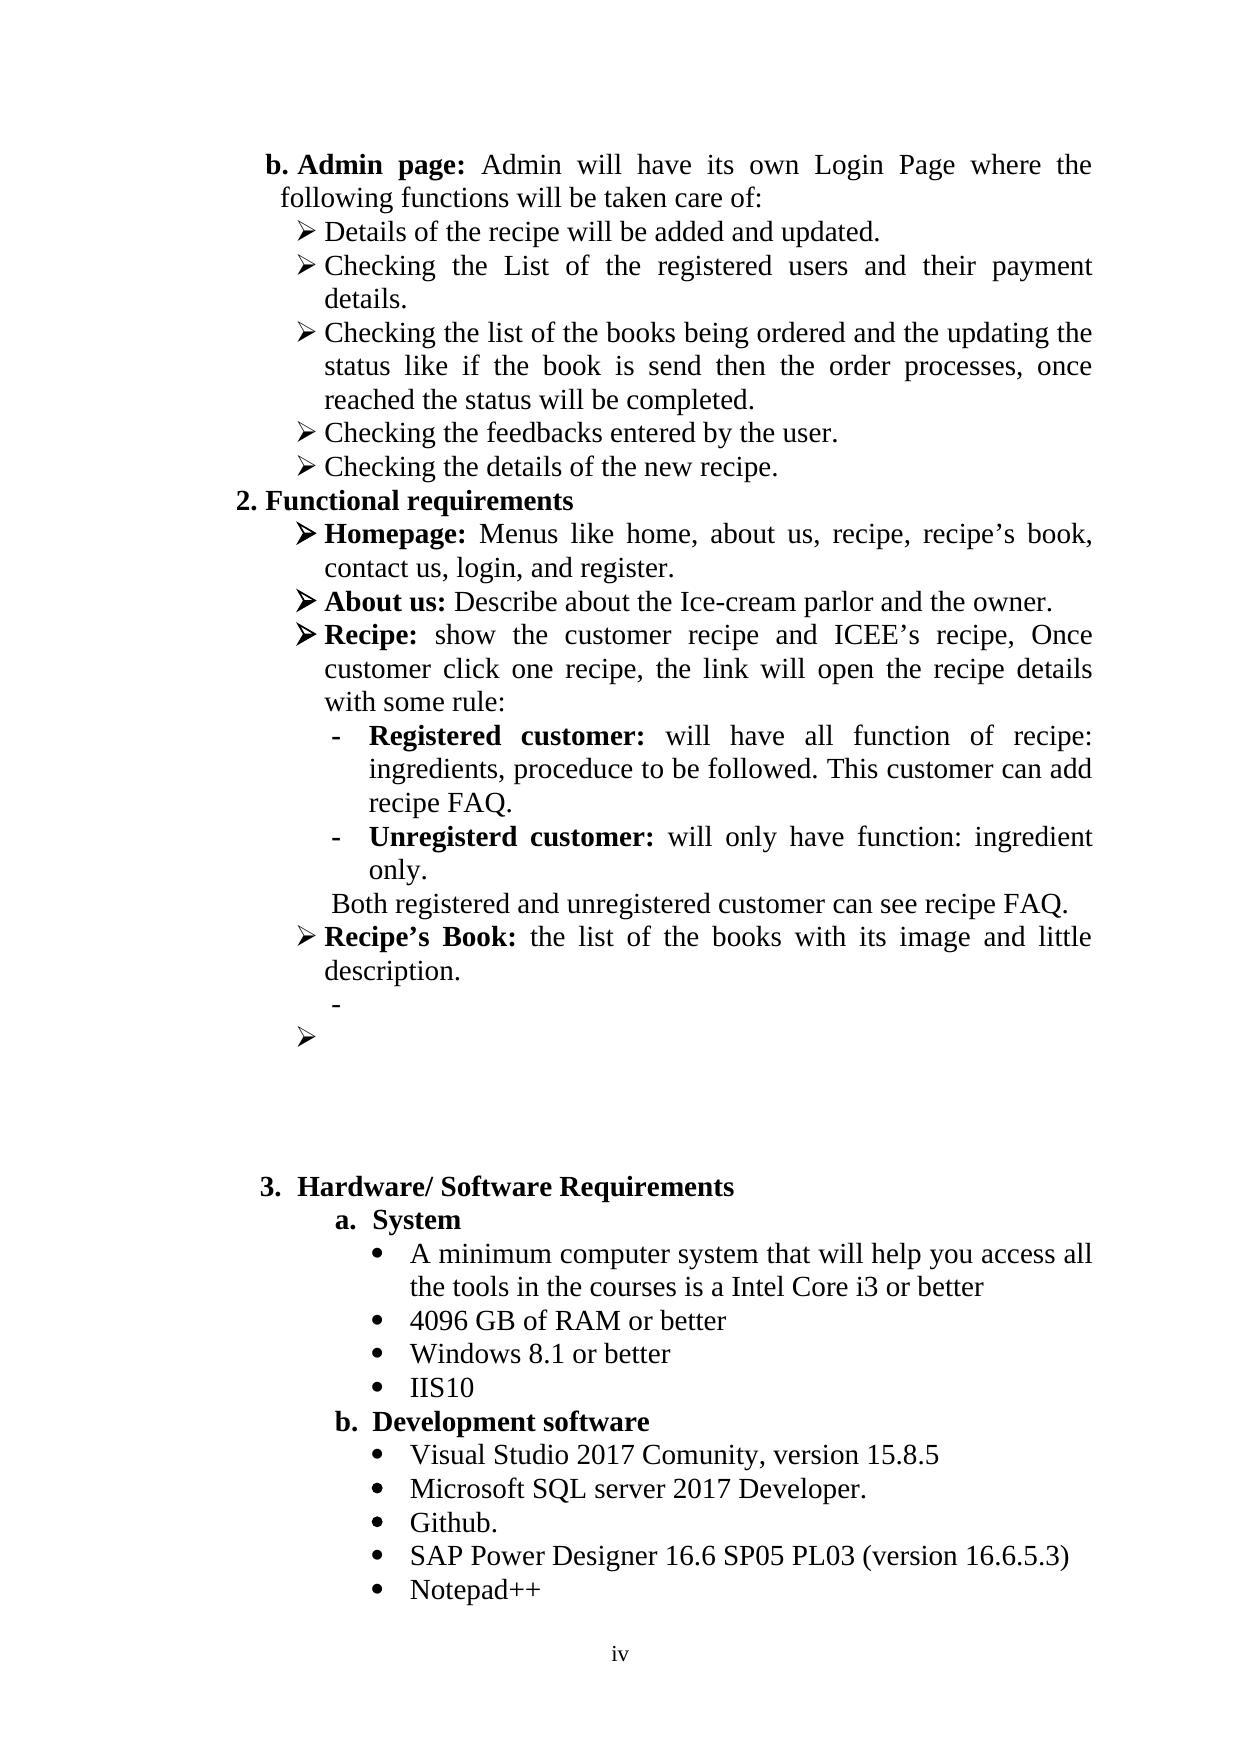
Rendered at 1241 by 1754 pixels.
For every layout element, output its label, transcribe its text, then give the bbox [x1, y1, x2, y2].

list Microsoft SQL server 2017 Developer. [372, 1471, 1093, 1505]
list Checking the List of the registered users and their payment details. [295, 248, 1093, 315]
list Recipe: show the customer recipe and ICEE’s recipe, Once customer click one recipe, the link will open the recipe details with some rule: [295, 617, 1093, 718]
list A minimum computer system that will help you access all the tools in the courses is a Intel Core i3 or better [372, 1236, 1093, 1303]
list About us: Describe about the Ice-cream parlor and the owner. [295, 584, 1093, 617]
list Github. [372, 1505, 1093, 1538]
list Development software [334, 1404, 1093, 1437]
list Homepage: Menus like home, about us, recipe, recipe’s book, contact us, login, and register. [295, 516, 1093, 584]
list Checking the list of the books being ordered and the updating the status like if the book is send then the order processes, once reached the status will be completed. [295, 315, 1093, 416]
list Visual Studio 2017 Comunity, version 15.8.5 [372, 1437, 1093, 1471]
list IIS10 [372, 1370, 1093, 1404]
list Registered customer: will have all function of recipe: ingredients, proceduce to be followed. This customer can add recipe FAQ. [331, 718, 1093, 819]
list Checking the feedbacks entered by the user. [295, 416, 1093, 449]
text Both registered and unregistered customer can see recipe FAQ. [331, 886, 1093, 919]
list Hardware/ Software Requirements [259, 1169, 1093, 1202]
list Unregisterd customer: will only have function: ingredient only. [331, 819, 1093, 886]
list 4096 GB of RAM or better [372, 1303, 1093, 1337]
list Functional requirements [236, 483, 1093, 516]
list Notepad++ [372, 1572, 1093, 1606]
list Windows 8.1 or better [372, 1337, 1093, 1370]
list Details of the recipe will be added and updated. [295, 214, 1093, 248]
list Admin page: Admin will have its own Login Page where the following functions will be taken care of: [265, 147, 1093, 214]
list Checking the details of the new recipe. [295, 449, 1093, 483]
list Recipe’s Book: the list of the books with its image and little description. [295, 919, 1093, 986]
list SAP Power Designer 16.6 SP05 PL03 (version 16.6.5.3) [372, 1538, 1093, 1572]
list System [334, 1202, 1093, 1236]
